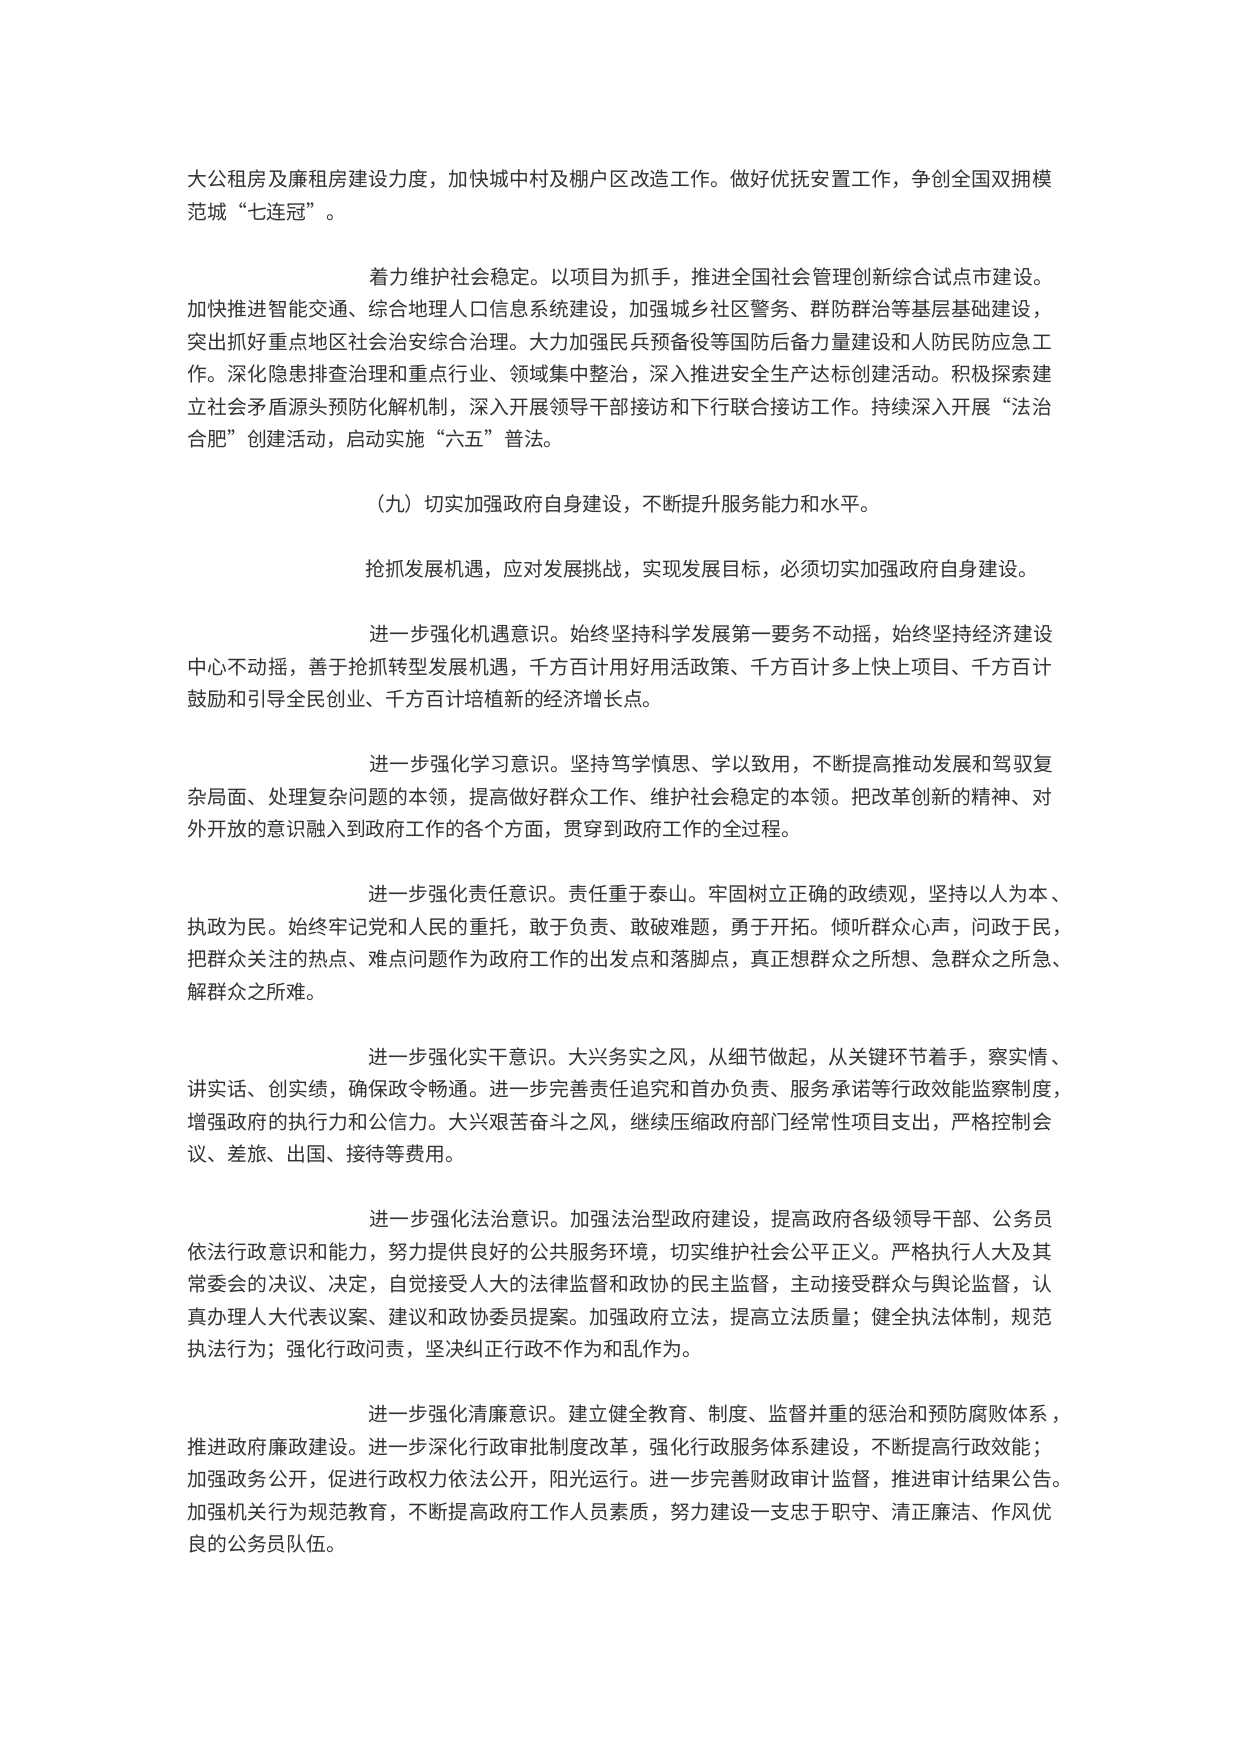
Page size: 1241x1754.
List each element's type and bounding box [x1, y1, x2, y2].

text [187, 162, 1053, 1592]
